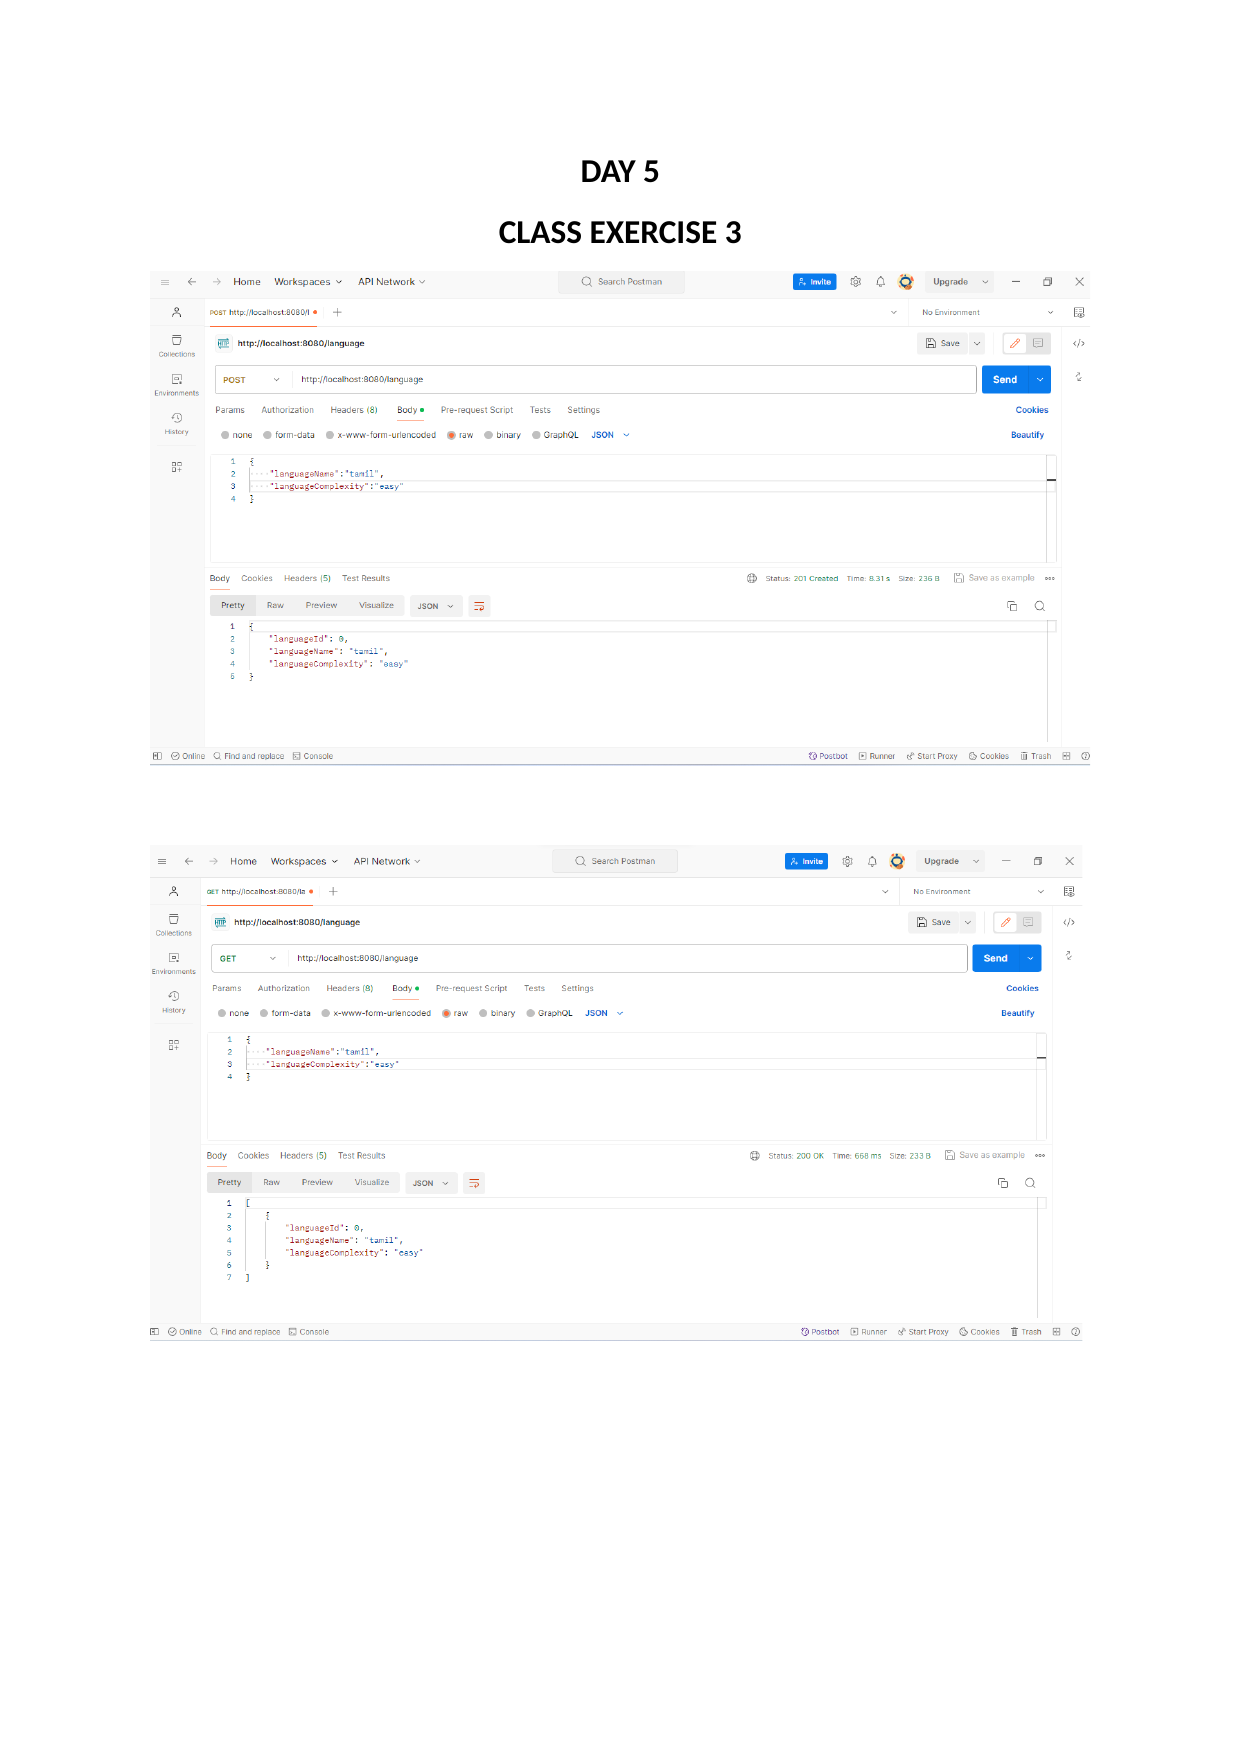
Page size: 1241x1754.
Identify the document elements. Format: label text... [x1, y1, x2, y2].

picture [150, 845, 1083, 1341]
text CLASS EXERCISE 3 [150, 211, 1090, 251]
text DAY 5 [150, 150, 1090, 191]
picture [150, 271, 1091, 766]
